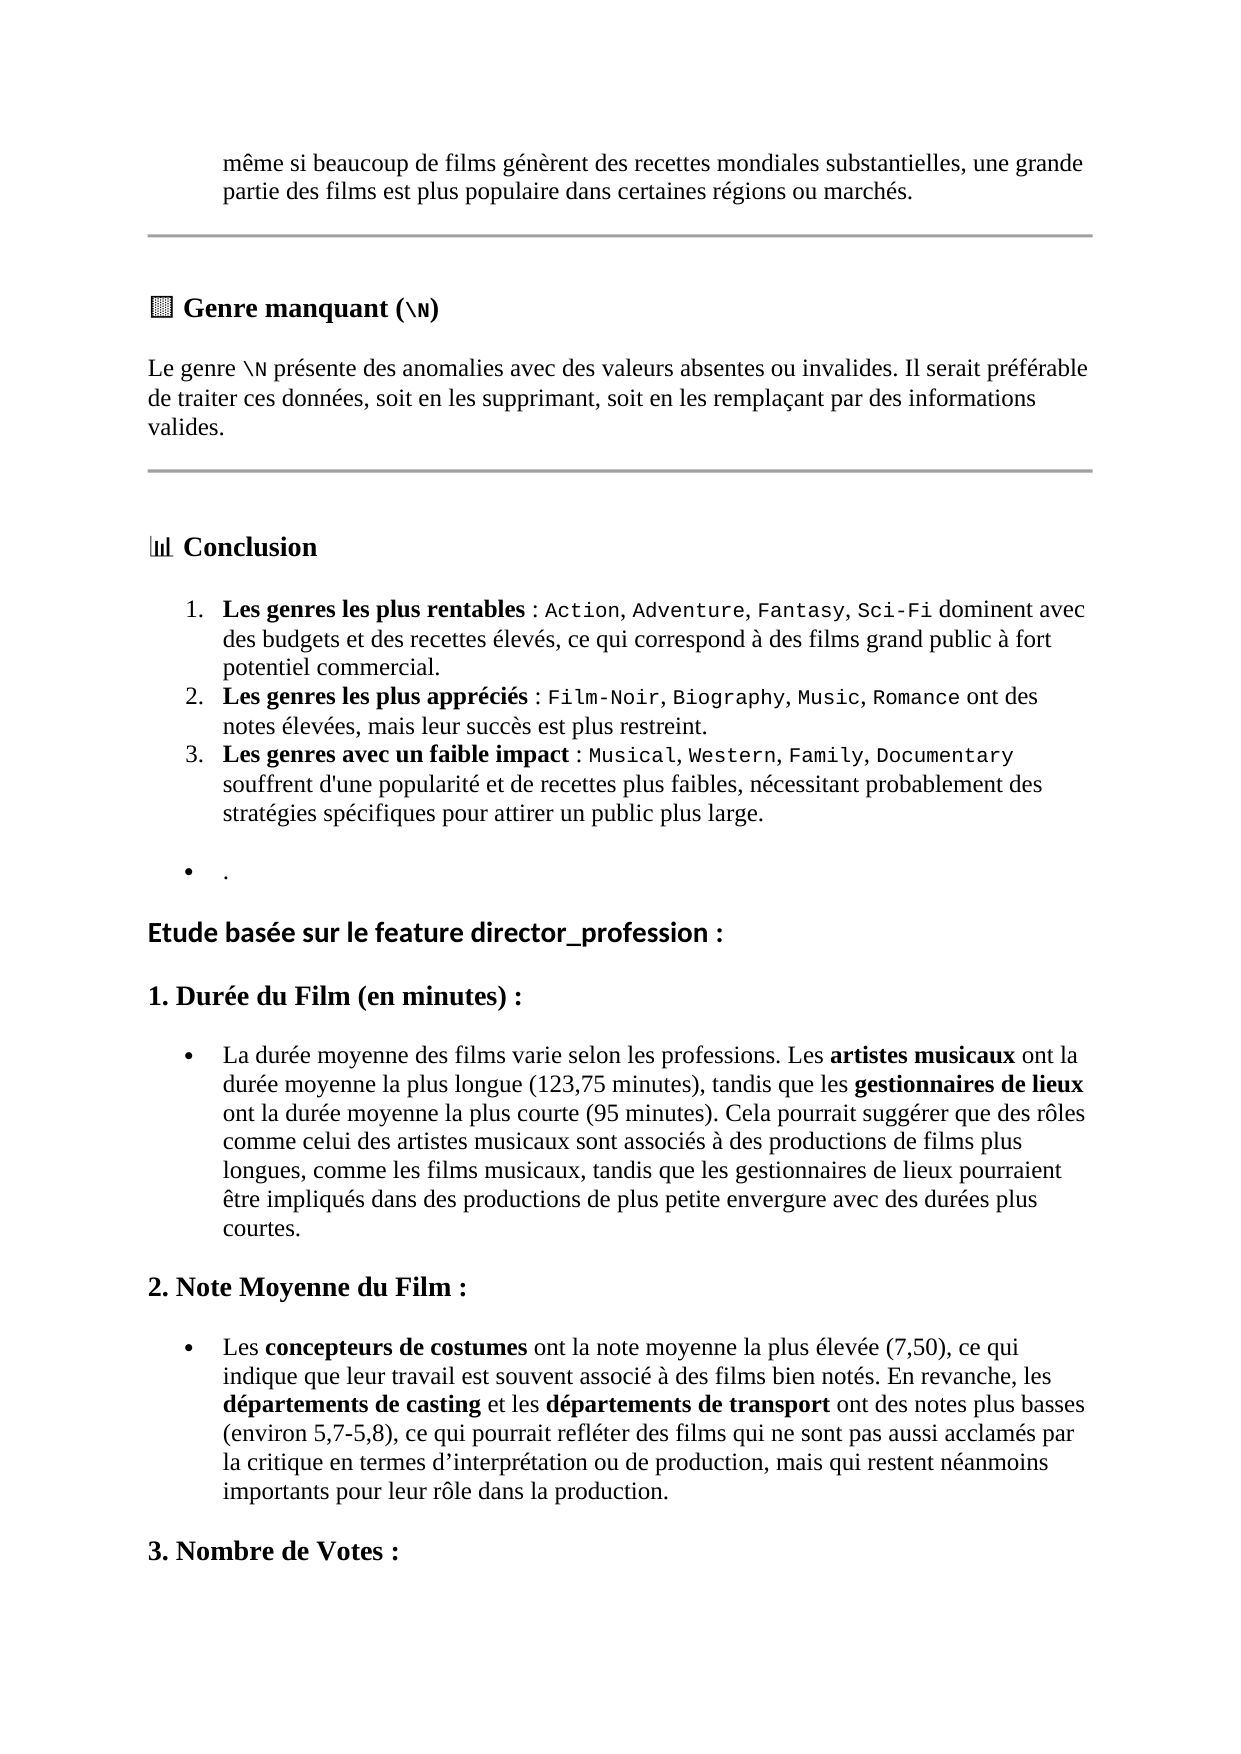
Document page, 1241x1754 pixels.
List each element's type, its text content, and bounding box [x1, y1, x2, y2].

text Etude basée sur le feature director_profession : [148, 914, 1093, 949]
text 3. Nombre de Votes : [148, 1534, 1093, 1566]
text 🟨 Genre manquant (\N) [148, 291, 1093, 324]
list Les concepteurs de costumes ont la note moyenne la plus élevée (7,50), ce qui indique que leur travail est souvent associé à des films bien notés. En revanche, les départements de casting et les départements de transport ont des notes plus basses (environ 5,7-5,8), ce qui pourrait refléter des films qui ne sont pas aussi acclamés par la critique en termes d’interprétation ou de production, mais qui restent néanmoins importants pour leur rôle dans la production. [185, 1332, 1093, 1504]
list . [185, 856, 1093, 884]
list Les genres les plus appréciés : Film-Noir, Biography, Music, Romance ont des notes élevées, mais leur succès est plus restreint. [185, 681, 1093, 739]
list Les genres avec un faible impact : Musical, Western, Family, Documentary souffrent d'une popularité et de recettes plus faibles, nécessitant probablement des stratégies spécifiques pour attirer un public plus large. [185, 739, 1093, 827]
text 📊 Conclusion [148, 527, 1093, 565]
text 1. Durée du Film (en minutes) : [148, 978, 1093, 1011]
list La durée moyenne des films varie selon les professions. Les artistes musicaux ont la durée moyenne la plus longue (123,75 minutes), tandis que les gestionnaires de lieux ont la durée moyenne la plus courte (95 minutes). Cela pourrait suggérer que des rôles comme celui des artistes musicaux sont associés à des productions de films plus longues, comme les films musicaux, tandis que les gestionnaires de lieux pourraient être impliqués dans des productions de plus petite envergure avec des durées plus courtes. [185, 1040, 1093, 1241]
text 2. Note Moyenne du Film : [148, 1271, 1093, 1303]
text Le genre \N présente des anomalies avec des valeurs absentes ou invalides. Il serait préférable de traiter ces données, soit en les supprimant, soit en les remplaçant par des informations valides. [148, 353, 1093, 440]
list Les genres les plus rentables : Action, Adventure, Fantasy, Sci-Fi dominent avec des budgets et des recettes élevés, ce qui correspond à des films grand public à fort potentiel commercial. [185, 594, 1093, 681]
